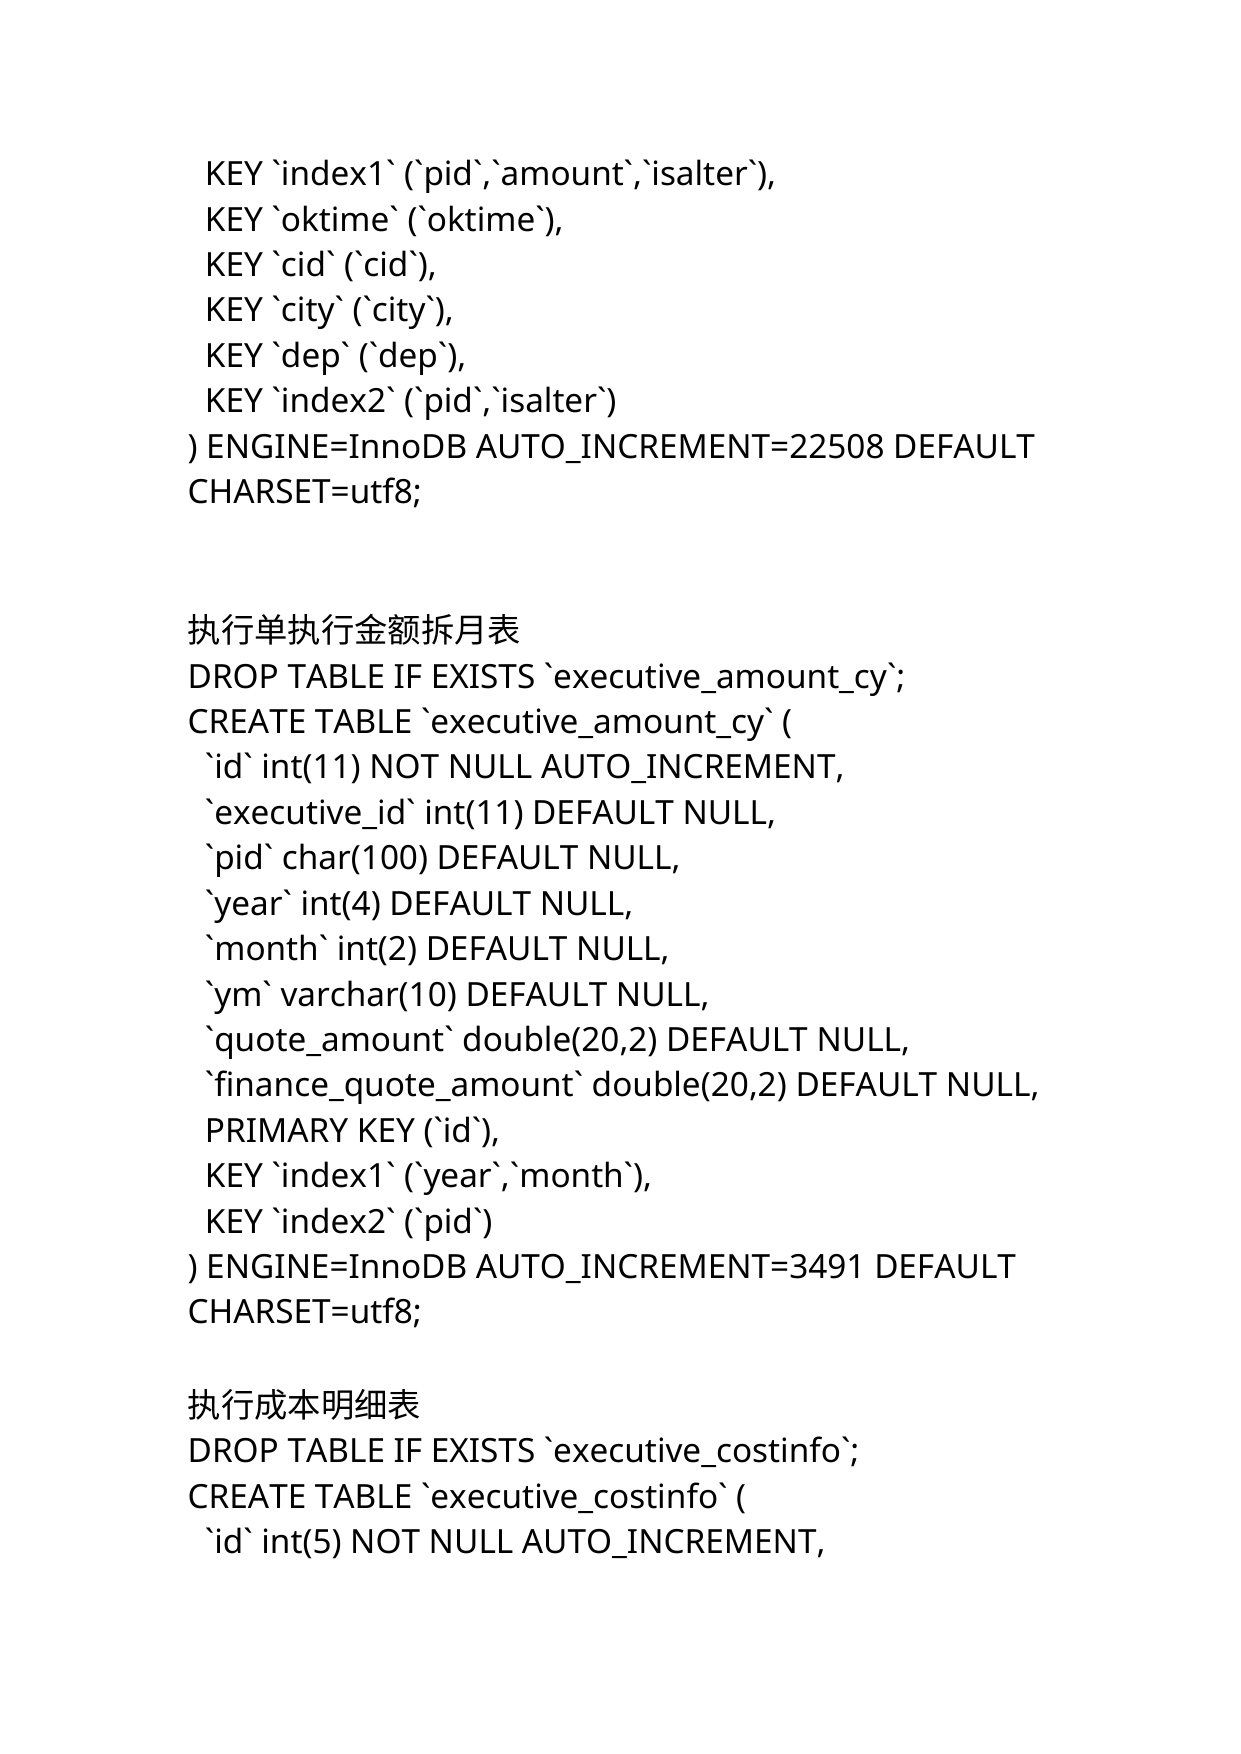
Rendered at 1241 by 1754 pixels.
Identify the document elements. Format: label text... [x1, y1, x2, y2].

text `pid` char(100) DEFAULT NULL, [187, 834, 1053, 879]
text ) ENGINE=InnoDB AUTO_INCREMENT=3491 DEFAULT CHARSET=utf8; [187, 1243, 1053, 1334]
text 执行成本明细表 [187, 1379, 1053, 1427]
text `year` int(4) DEFAULT NULL, [187, 879, 1053, 925]
text 执行单执行金额拆月表 [187, 604, 1053, 652]
text KEY `cid` (`cid`), [187, 241, 1053, 286]
text CREATE TABLE `executive_costinfo` ( [187, 1473, 1053, 1518]
text KEY `index1` (`year`,`month`), [187, 1152, 1053, 1197]
text `finance_quote_amount` double(20,2) DEFAULT NULL, [187, 1061, 1053, 1107]
text `month` int(2) DEFAULT NULL, [187, 925, 1053, 970]
text KEY `index2` (`pid`,`isalter`) [187, 377, 1053, 422]
text KEY `dep` (`dep`), [187, 332, 1053, 377]
text KEY `oktime` (`oktime`), [187, 195, 1053, 241]
text DROP TABLE IF EXISTS `executive_amount_cy`; [187, 652, 1053, 698]
text `executive_id` int(11) DEFAULT NULL, [187, 789, 1053, 834]
text `id` int(11) NOT NULL AUTO_INCREMENT, [187, 743, 1053, 789]
text KEY `index2` (`pid`) [187, 1197, 1053, 1243]
text `quote_amount` double(20,2) DEFAULT NULL, [187, 1016, 1053, 1061]
text `id` int(5) NOT NULL AUTO_INCREMENT, [187, 1518, 1053, 1563]
text PRIMARY KEY (`id`), [187, 1107, 1053, 1152]
text ) ENGINE=InnoDB AUTO_INCREMENT=22508 DEFAULT CHARSET=utf8; [187, 422, 1053, 513]
text KEY `index1` (`pid`,`amount`,`isalter`), [187, 150, 1053, 195]
text `ym` varchar(10) DEFAULT NULL, [187, 970, 1053, 1016]
text KEY `city` (`city`), [187, 286, 1053, 332]
text DROP TABLE IF EXISTS `executive_costinfo`; [187, 1427, 1053, 1473]
text CREATE TABLE `executive_amount_cy` ( [187, 698, 1053, 743]
